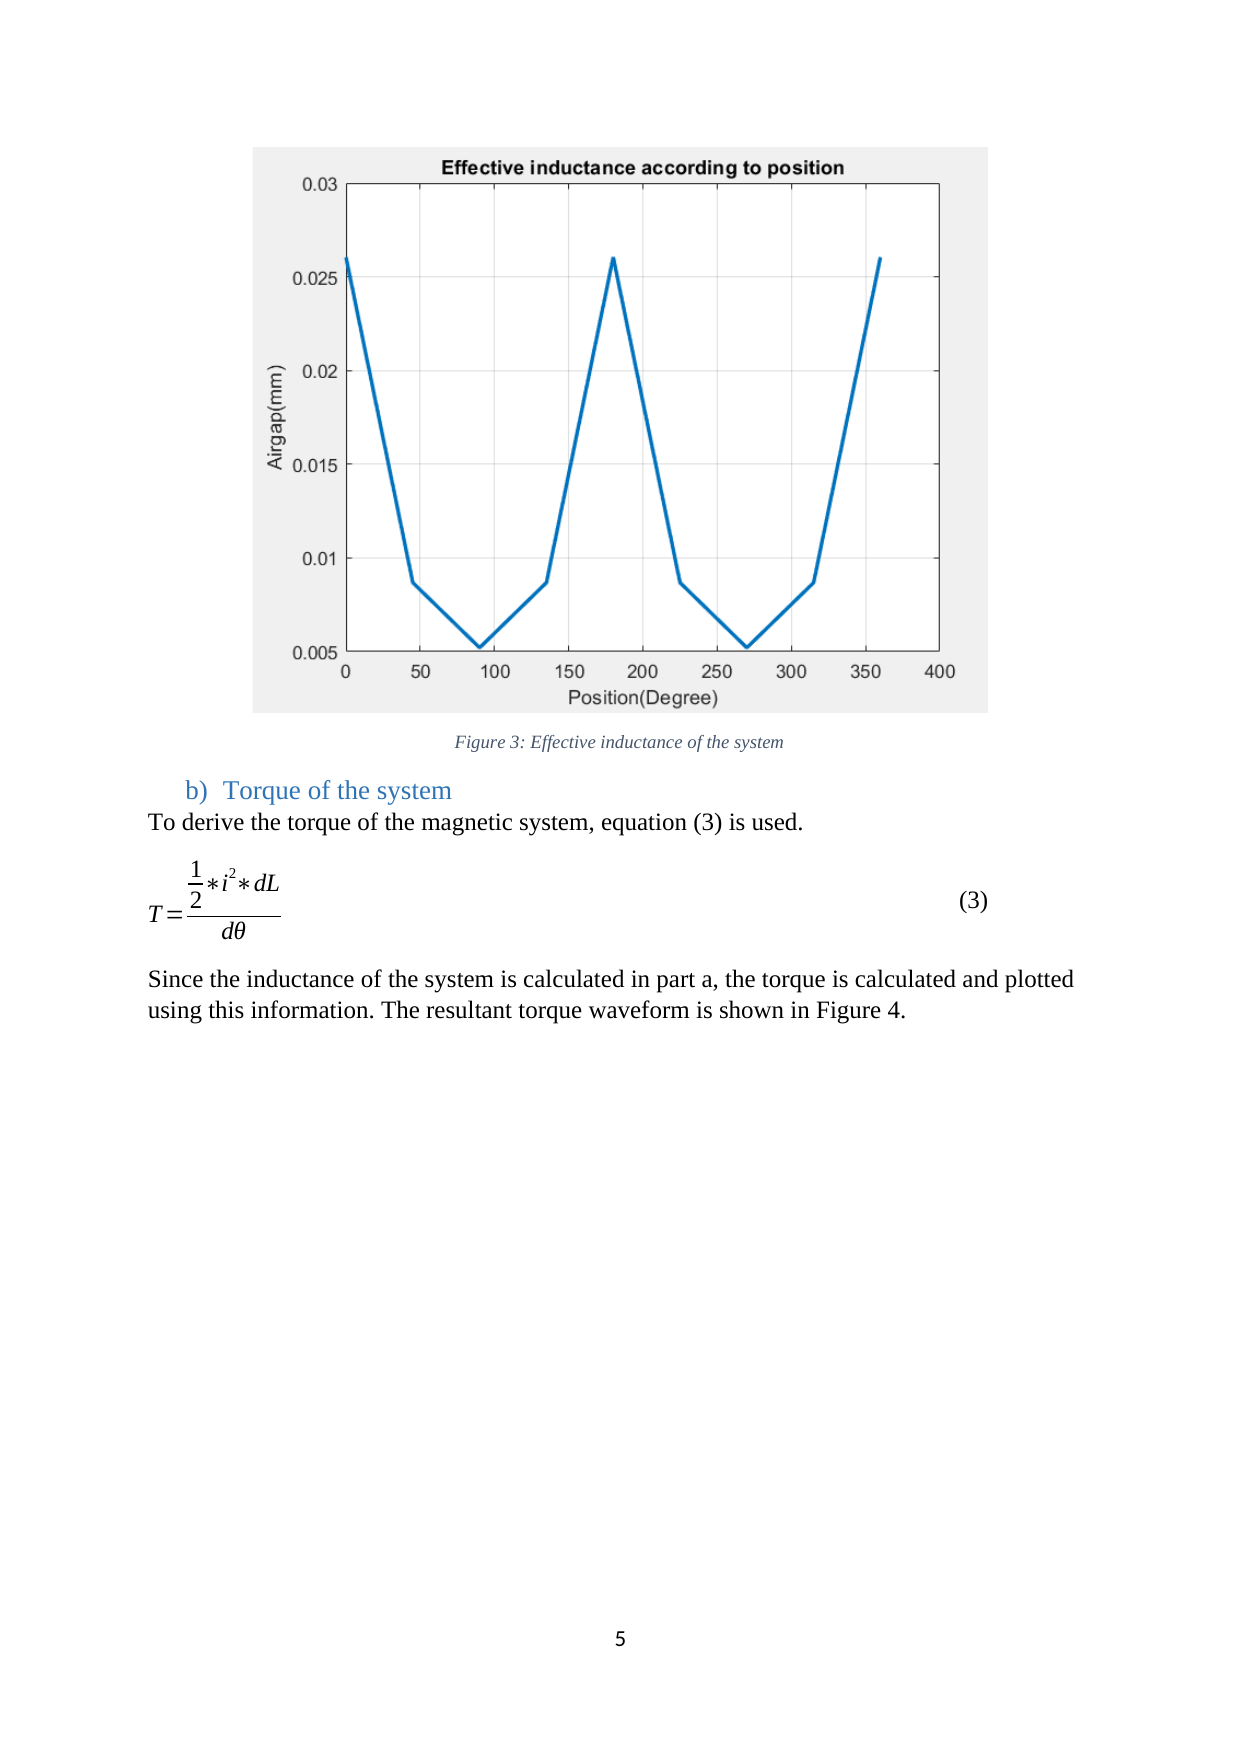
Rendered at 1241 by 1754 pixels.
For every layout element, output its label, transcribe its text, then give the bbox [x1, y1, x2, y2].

subtitle Torque of the system [185, 774, 1093, 805]
text (3) [148, 855, 1093, 945]
text To derive the torque of the magnetic system, equation (3) is used. [148, 807, 1093, 836]
text Figure 3: Effective inductance of the system [148, 731, 1093, 753]
text Since the inductance of the system is calculated in part a, the torque is calculated and plotted using this information. The resultant torque waveform is shown in Figure 4. [148, 964, 1093, 1024]
